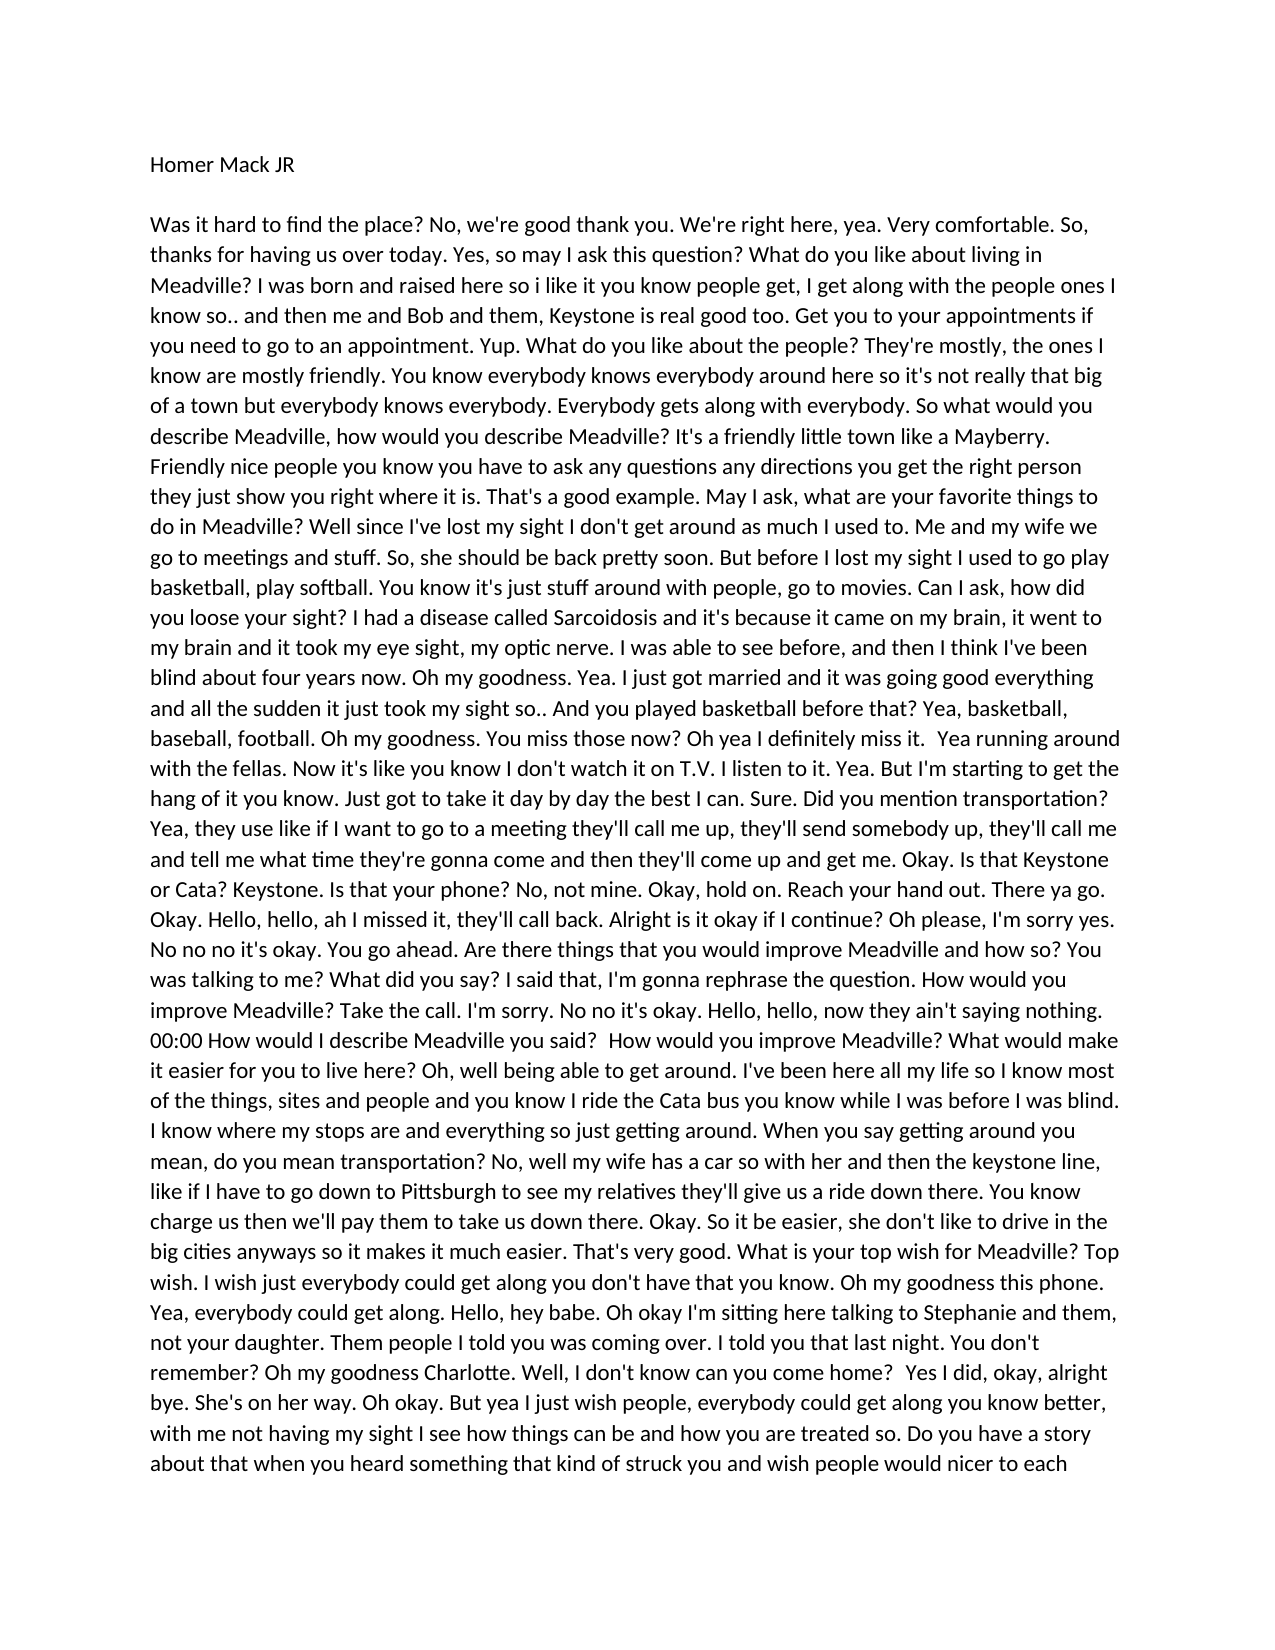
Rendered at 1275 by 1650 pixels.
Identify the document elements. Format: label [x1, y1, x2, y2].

text [150, 150, 1125, 1477]
